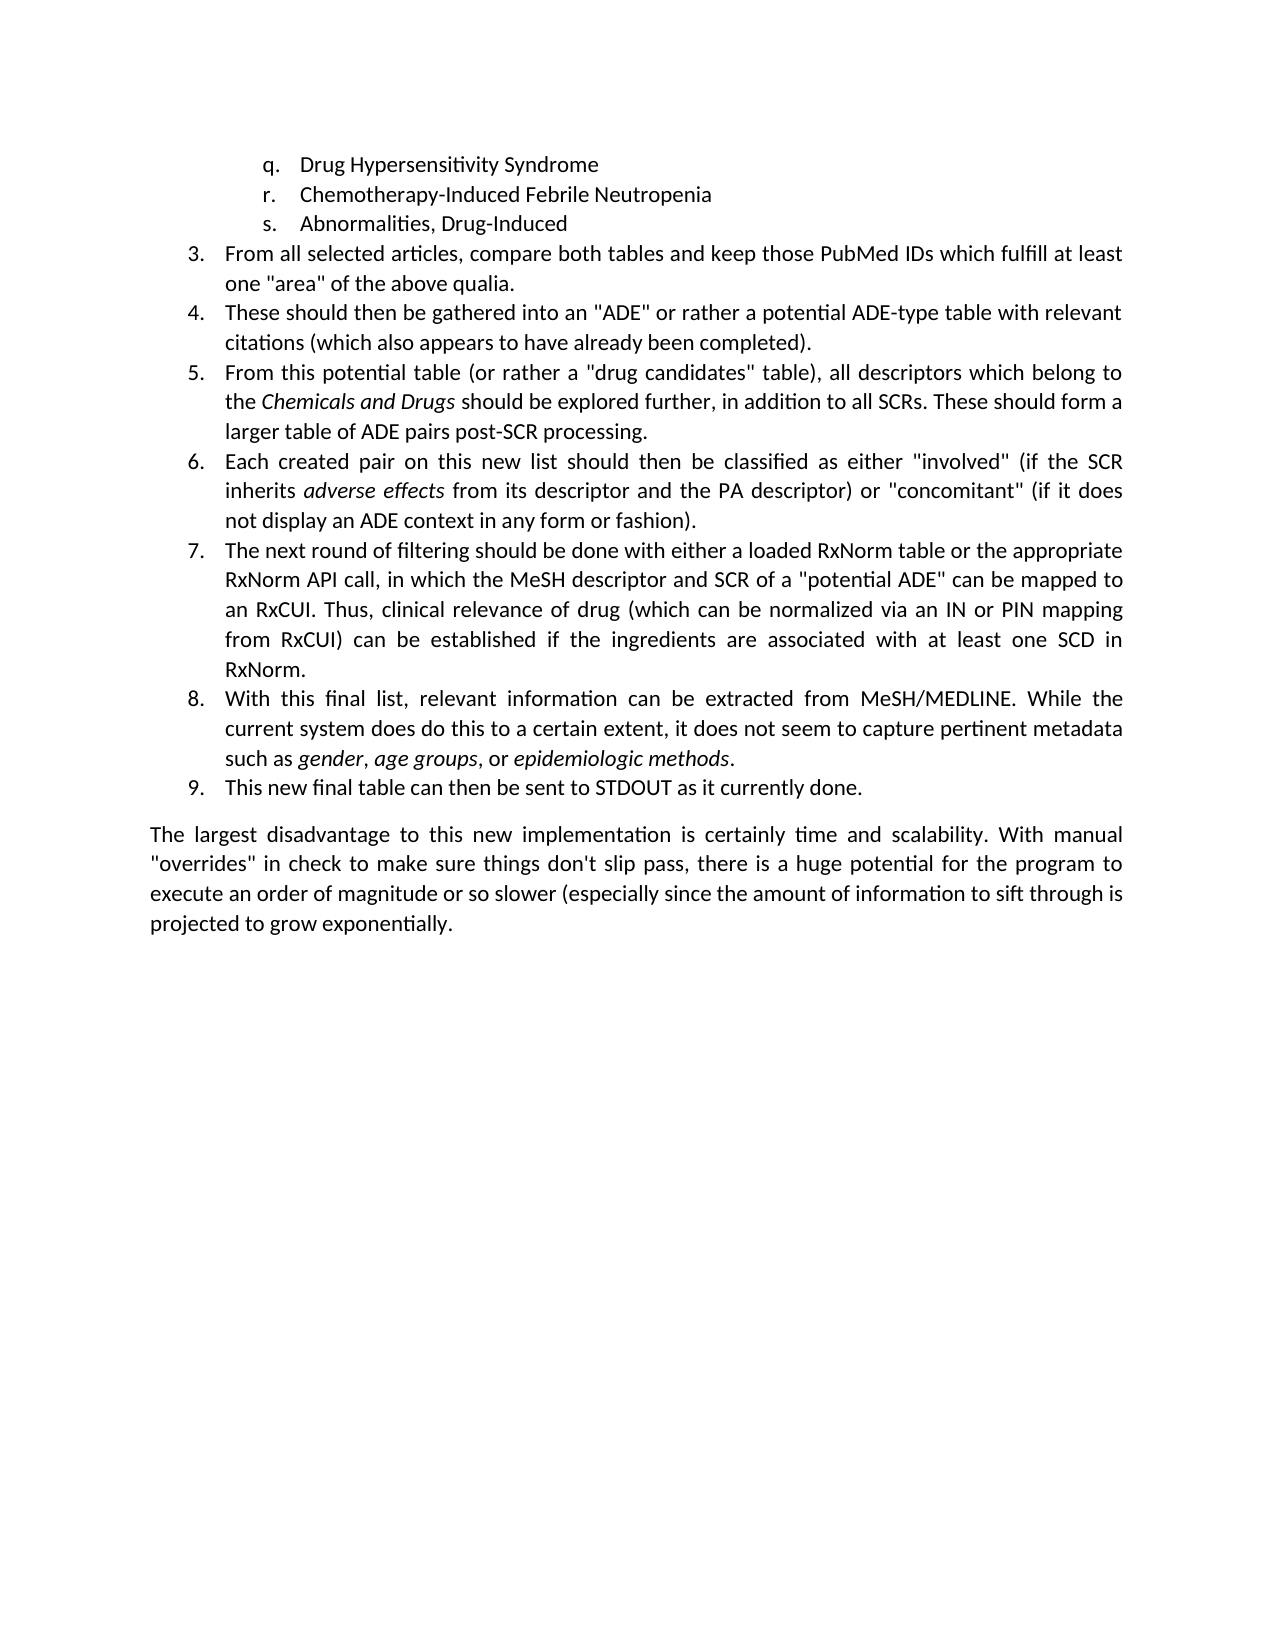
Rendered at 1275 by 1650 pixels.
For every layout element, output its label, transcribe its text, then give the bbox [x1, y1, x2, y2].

list Chemotherapy-Induced Febrile Neutropenia [262, 180, 1125, 208]
list From this potential table (or rather a "drug candidates" table), all descriptors which belong to the Chemicals and Drugs should be explored further, in addition to all SCRs. These should form a larger table of ADE pairs post-SCR processing. [187, 358, 1125, 445]
list This new final table can then be sent to STDOUT as it currently done. [187, 773, 1125, 801]
list Abnormalities, Drug-Induced [262, 209, 1125, 237]
list Drug Hypersensitivity Syndrome [262, 150, 1125, 178]
list The next round of filtering should be done with either a loaded RxNorm table or the appropriate RxNorm API call, in which the MeSH descriptor and SCR of a "potential ADE" can be mapped to an RxCUI. Thus, clinical relevance of drug (which can be normalized via an IN or PIN mapping from RxCUI) can be established if the ingredients are associated with at least one SCD in RxNorm. [187, 536, 1125, 683]
list With this final list, relevant information can be extracted from MeSH/MEDLINE. While the current system does do this to a certain extent, it does not seem to capture pertinent metadata such as gender, age groups, or epidemiologic methods. [187, 684, 1125, 772]
list From all selected articles, compare both tables and keep those PubMed IDs which fulfill at least one "area" of the above qualia. [187, 239, 1125, 297]
list Each created pair on this new list should then be classified as either "involved" (if the SCR inherits adverse effects from its descriptor and the PA descriptor) or "concomitant" (if it does not display an ADE context in any form or fashion). [187, 447, 1125, 534]
text The largest disadvantage to this new implementation is certainly time and scalability. With manual "overrides" in check to make sure things don't slip pass, there is a huge potential for the program to execute an order of magnitude or so slower (especially since the amount of information to sift through is projected to grow exponentially. [150, 820, 1125, 937]
list These should then be gathered into an "ADE" or rather a potential ADE-type table with relevant citations (which also appears to have already been completed). [187, 298, 1125, 356]
